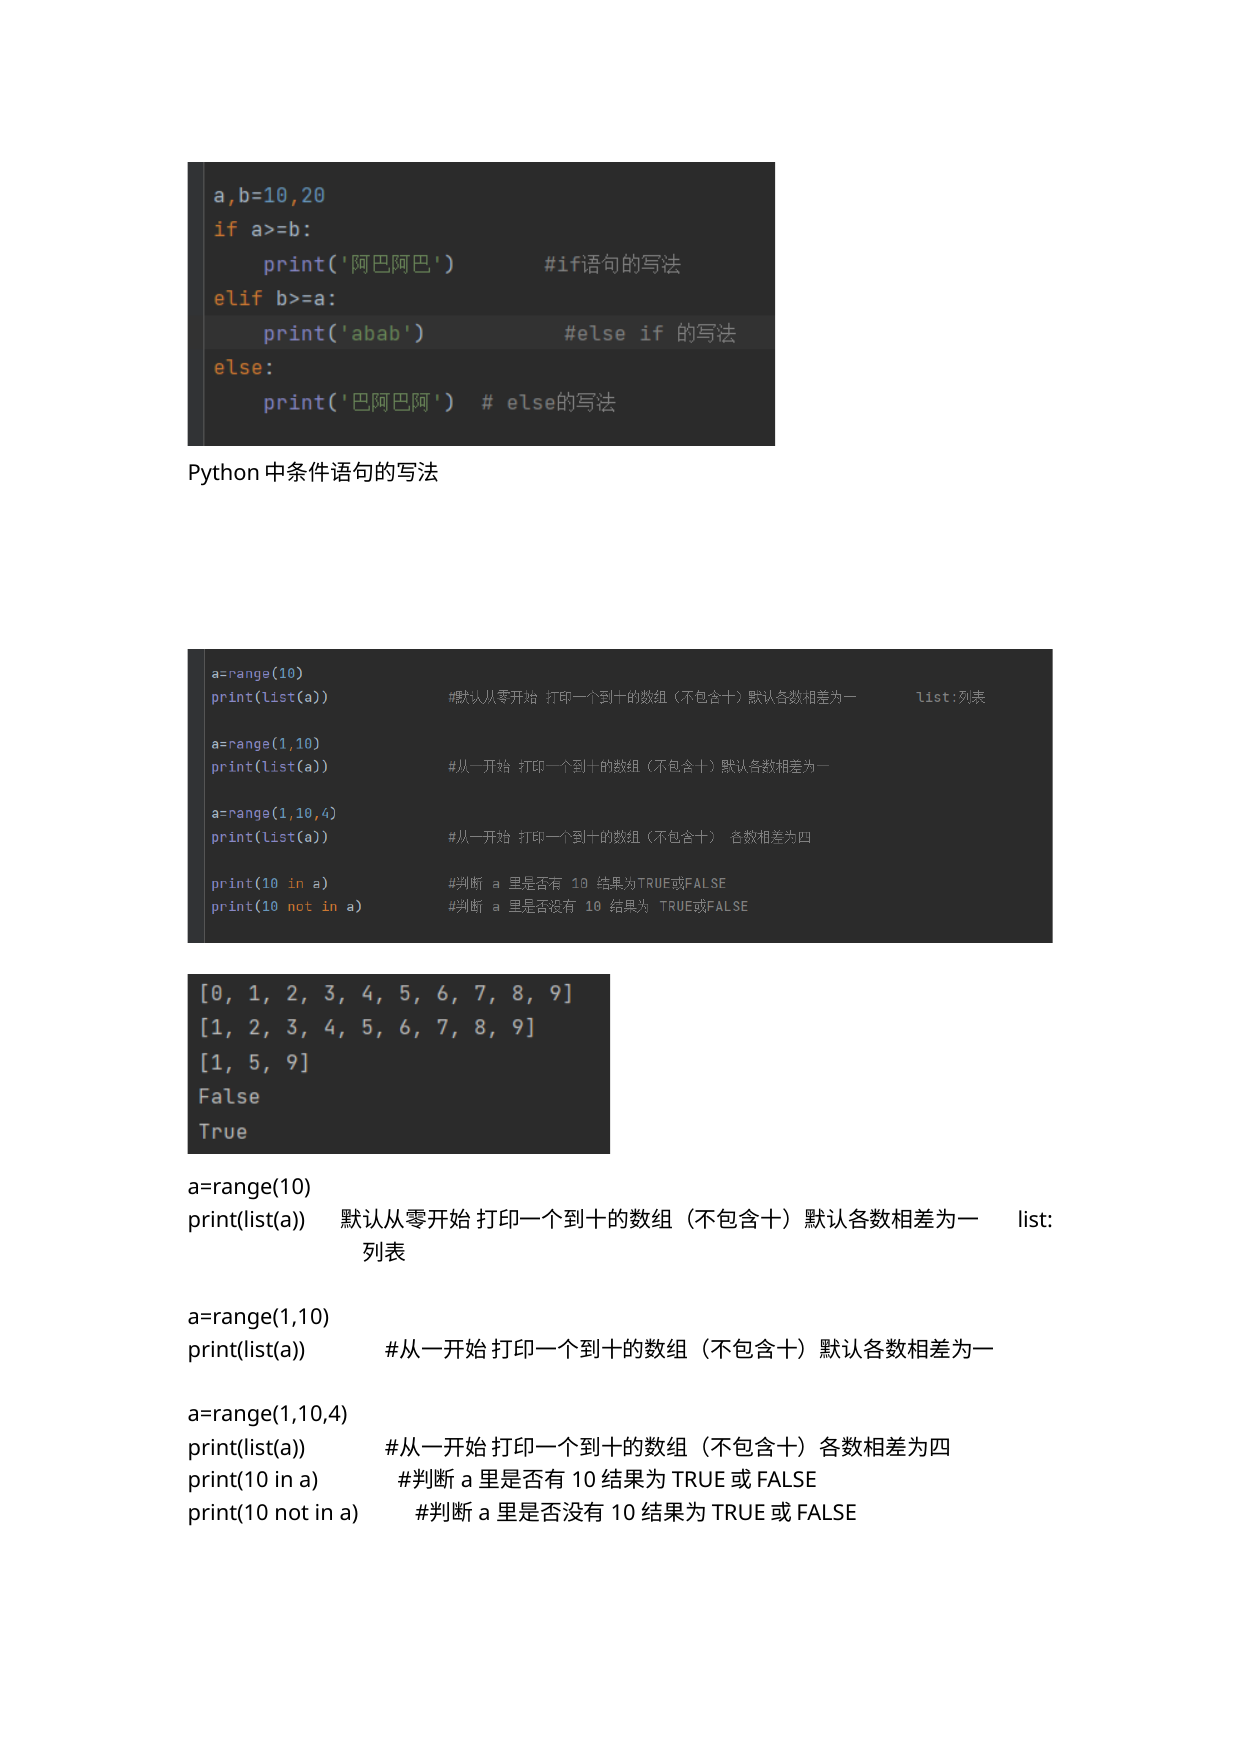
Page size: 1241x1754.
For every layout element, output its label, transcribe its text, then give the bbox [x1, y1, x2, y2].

text print(10 in a) #判断 a 里是否有 10 结果为TRUE或FALSE [187, 1462, 1053, 1494]
text print(list(a)) #从一开始 打印一个到十的数组（不包含十）默认各数相差为一 [187, 1332, 1053, 1364]
text a=range(1,10) [187, 1299, 1053, 1332]
text print(10 not in a) #判断 a 里是否没有 10 结果为 TRUE或FALSE [187, 1494, 1053, 1527]
text print(list(a)) 默认从零开始 打印一个到十的数组（不包含十）默认各数相差为一 list:列表 [187, 1202, 1053, 1267]
text Python中条件语句的写法 [187, 454, 1053, 487]
text a=range(1,10,4) [187, 1397, 1053, 1429]
picture [187, 162, 775, 446]
picture [187, 649, 1053, 943]
text print(list(a)) #从一开始 打印一个到十的数组（不包含十）各数相差为四 [187, 1429, 1053, 1462]
text a=range(10) [187, 1169, 1053, 1202]
picture [187, 974, 611, 1154]
